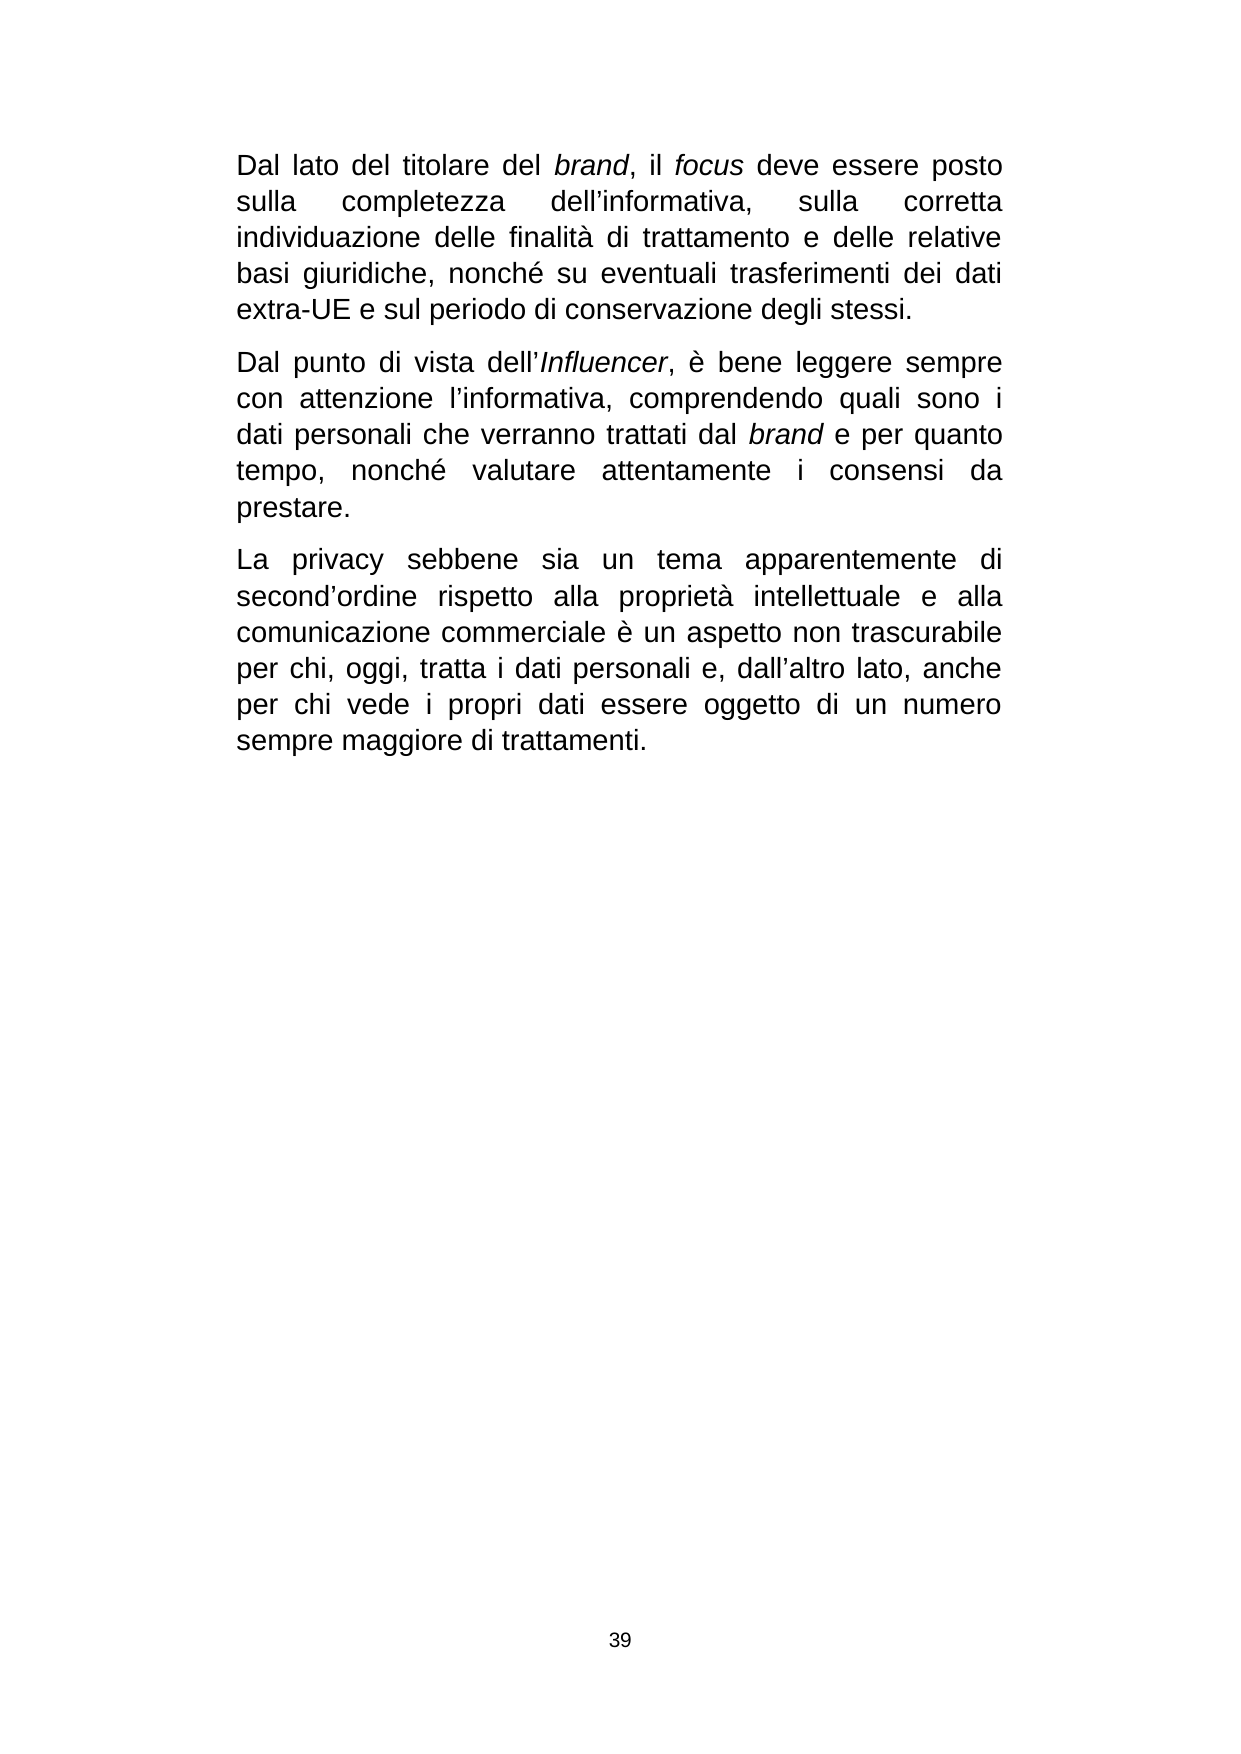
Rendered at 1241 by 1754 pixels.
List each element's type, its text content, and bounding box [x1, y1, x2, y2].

text La privacy sebbene sia un tema apparentemente di second’ordine rispetto alla proprietà intellettuale e alla comunicazione commerciale è un aspetto non trascurabile per chi, oggi, tratta i dati personali e, dall’altro lato, anche per chi vede i propri dati essere oggetto di un numero sempre maggiore di trattamenti. [236, 542, 1003, 757]
text Dal lato del titolare del brand, il focus deve essere posto sulla completezza dell’informativa, sulla corretta individuazione delle finalità di trattamento e delle relative basi giuridiche, nonché su eventuali trasferimenti dei dati extra-UE e sul periodo di conservazione degli stessi. [236, 148, 1003, 326]
text Dal punto di vista dell’Influencer, è bene leggere sempre con attenzione l’informativa, comprendendo quali sono i dati personali che verranno trattati dal brand e per quanto tempo, nonché valutare attentamente i consensi da prestare. [236, 345, 1003, 523]
